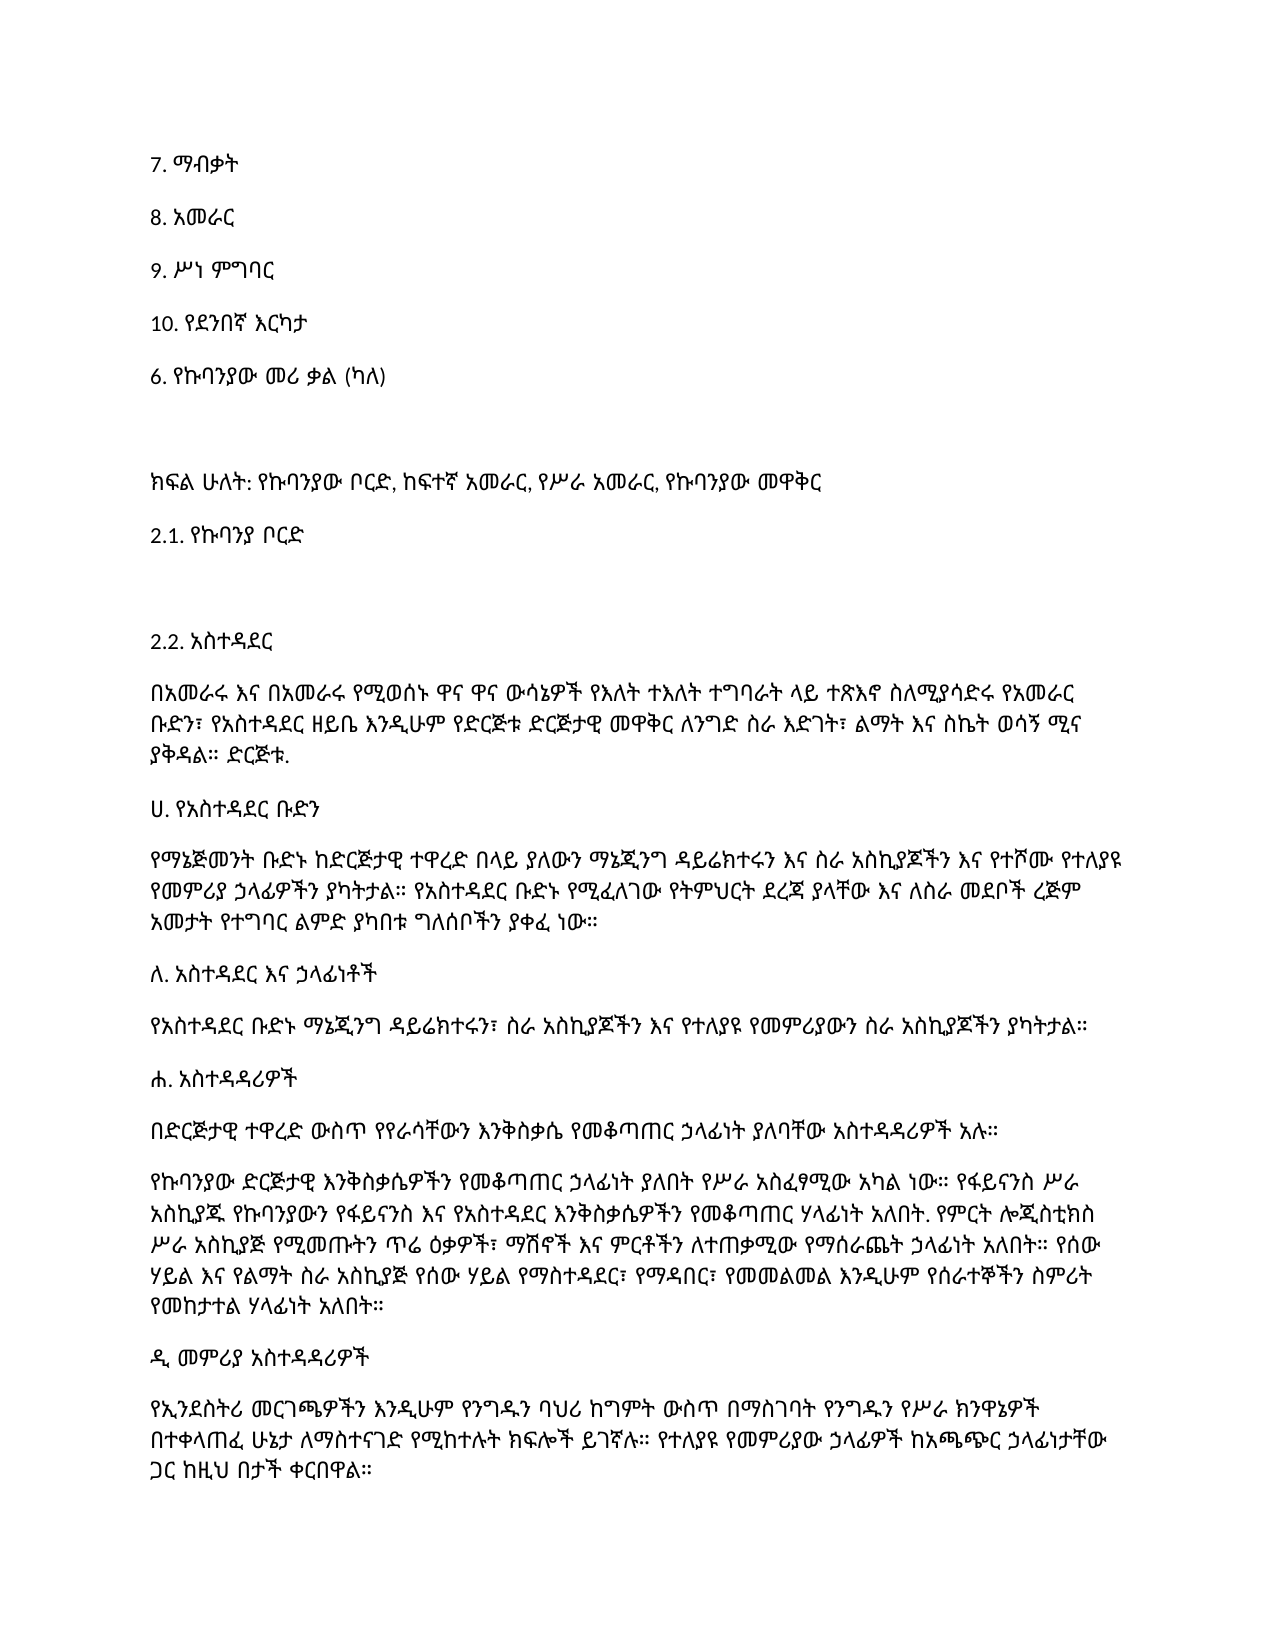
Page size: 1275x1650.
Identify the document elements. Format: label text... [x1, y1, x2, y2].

text 6. የኩባንያው መሪ ቃል (ካለ) [150, 362, 1125, 390]
text ለ. አስተዳደር እና ኃላፊነቶች [150, 960, 1125, 988]
text የማኔጅመንት ቡድኑ ከድርጅታዊ ተዋረድ በላይ ያለውን ማኔጂንግ ዳይሬክተሩን እና ስራ አስኪያጆችን እና የተሾሙ የተለያዩ የመምሪያ ኃላፊዎችን ያካትታል። የአስተዳደር ቡድኑ የሚፈለገው የትምህርት ደረጃ ያላቸው እና ለስራ መደቦች ረጅም አመታት የተግባር ልምድ ያካበቱ ግለሰቦችን ያቀፈ ነው። [150, 848, 1125, 936]
text ክፍል ሁለት: የኩባንያው ቦርድ, ከፍተኛ አመራር, የሥራ አመራር, የኩባንያው መዋቅር [150, 468, 1125, 496]
text ሀ. የአስተዳደር ቡድን [150, 795, 1125, 823]
text የኩባንያው ድርጅታዊ እንቅስቃሴዎችን የመቆጣጠር ኃላፊነት ያለበት የሥራ አስፈፃሚው አካል ነው። የፋይናንስ ሥራ አስኪያጁ የኩባንያውን የፋይናንስ እና የአስተዳደር እንቅስቃሴዎችን የመቆጣጠር ሃላፊነት አለበት. የምርት ሎጂስቲክስ ሥራ አስኪያጅ የሚመጡትን ጥሬ ዕቃዎች፣ ማሽኖች እና ምርቶችን ለተጠቃሚው የማሰራጨት ኃላፊነት አለበት። የሰው ሃይል እና የልማት ስራ አስኪያጅ የሰው ሃይል የማስተዳደር፣ የማዳበር፣ የመመልመል እንዲሁም የሰራተኞችን ስምሪት የመከታተል ሃላፊነት አለበት። [150, 1169, 1125, 1320]
text በአመራሩ እና በአመራሩ የሚወሰኑ ዋና ዋና ውሳኔዎች የእለት ተእለት ተግባራት ላይ ተጽእኖ ስለሚያሳድሩ የአመራር ቡድን፣ የአስተዳደር ዘይቤ እንዲሁም የድርጅቱ ድርጅታዊ መዋቅር ለንግድ ስራ እድገት፣ ልማት እና ስኬት ወሳኝ ሚና ያቅዳል። ድርጅቱ. [150, 680, 1125, 770]
text 9. ሥነ ምግባር [150, 256, 1125, 284]
text 8. አመራር [150, 203, 1125, 231]
text የኢንደስትሪ መርገጫዎችን እንዲሁም የንግዱን ባህሪ ከግምት ውስጥ በማስገባት የንግዱን የሥራ ክንዋኔዎች በተቀላጠፈ ሁኔታ ለማስተናገድ የሚከተሉት ክፍሎች ይገኛሉ። የተለያዩ የመምሪያው ኃላፊዎች ከአጫጭር ኃላፊነታቸው ጋር ከዚህ በታች ቀርበዋል። [150, 1396, 1125, 1484]
text 7. ማብቃት [150, 150, 1125, 178]
text ዲ መምሪያ አስተዳዳሪዎች [150, 1345, 1125, 1372]
text የአስተዳደር ቡድኑ ማኔጂንግ ዳይሬክተሩን፣ ስራ አስኪያጆችን እና የተለያዩ የመምሪያውን ስራ አስኪያጆችን ያካትታል። [150, 1013, 1125, 1040]
text በድርጅታዊ ተዋረድ ውስጥ የየራሳቸውን እንቅስቃሴ የመቆጣጠር ኃላፊነት ያለባቸው አስተዳዳሪዎች አሉ። [150, 1118, 1125, 1144]
text 2.2. አስተዳደር [150, 627, 1125, 655]
text ሐ. አስተዳዳሪዎች [150, 1065, 1125, 1093]
text 10. የደንበኛ እርካታ [150, 309, 1125, 337]
text 2.1. የኩባንያ ቦርድ [150, 521, 1125, 549]
